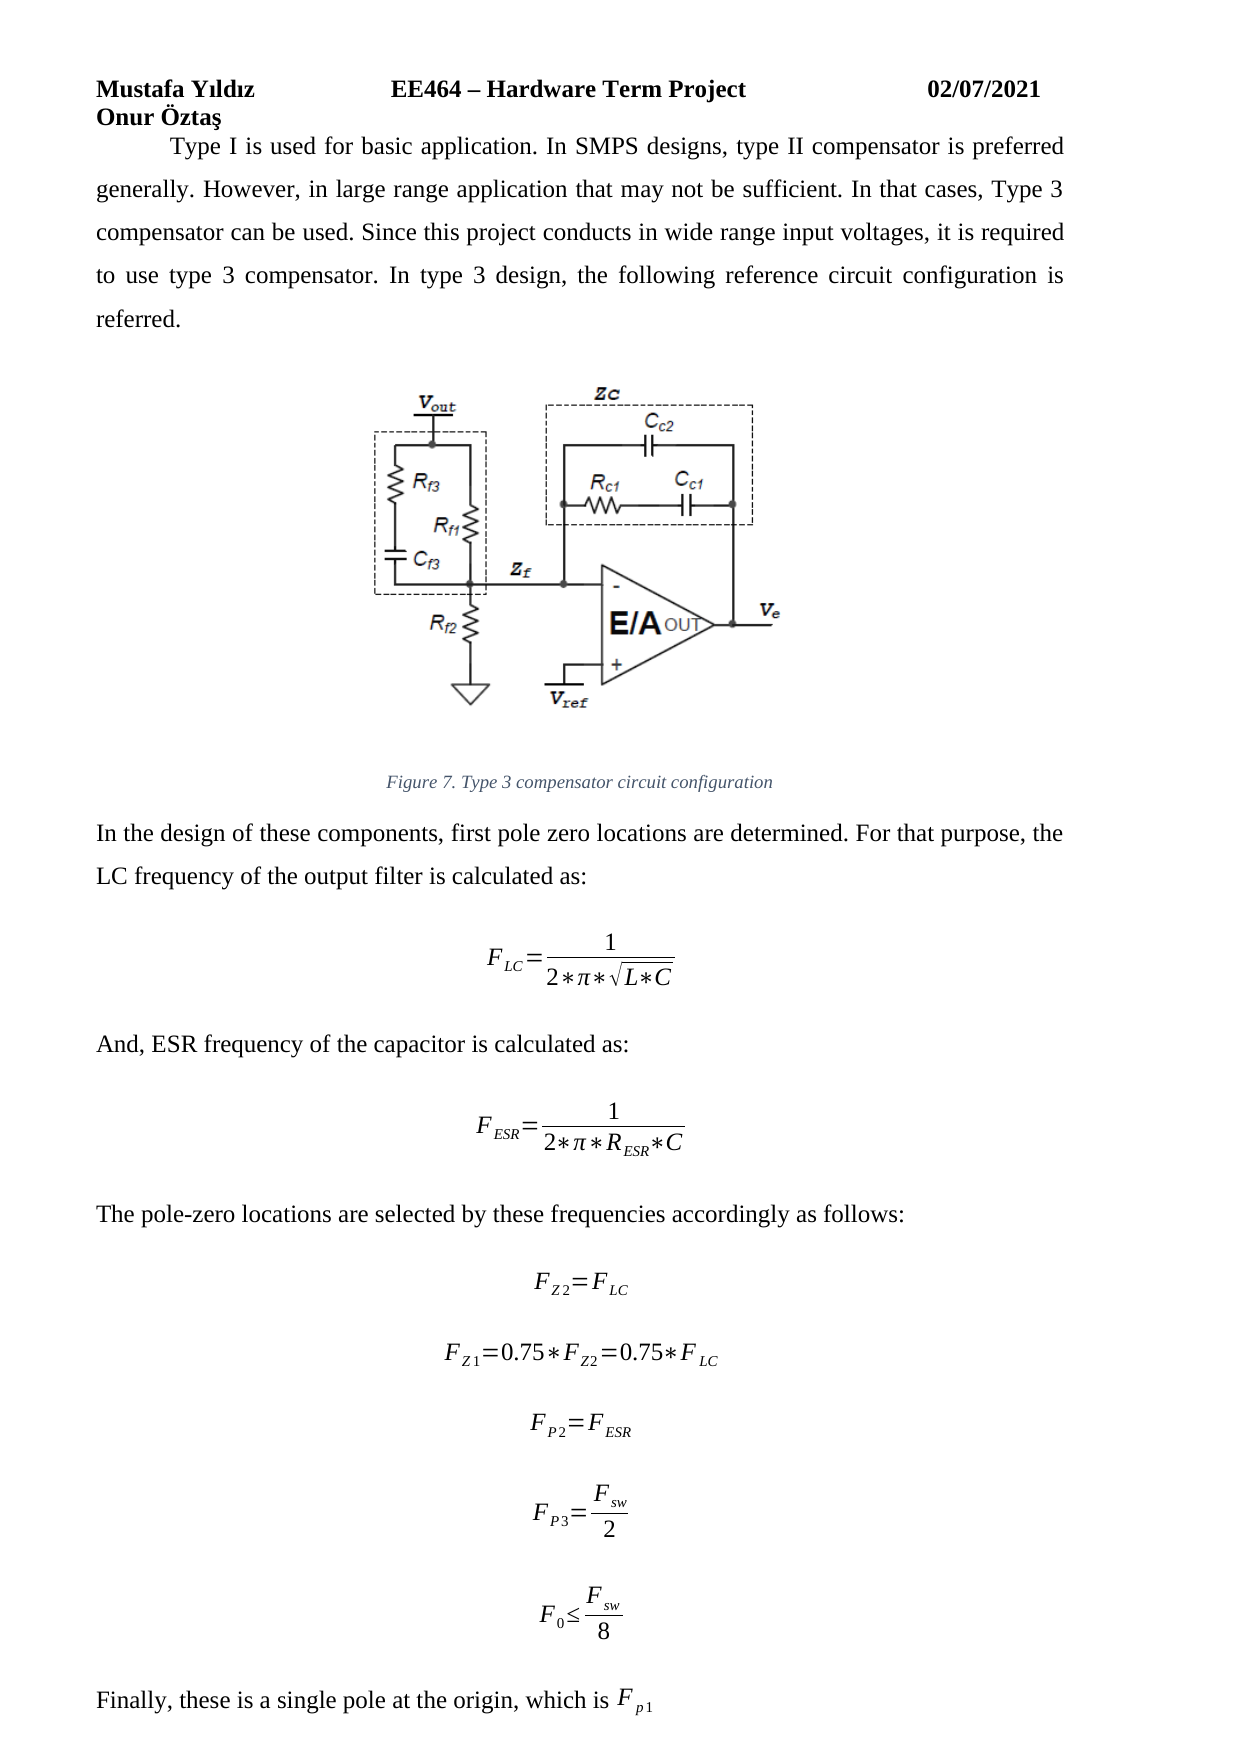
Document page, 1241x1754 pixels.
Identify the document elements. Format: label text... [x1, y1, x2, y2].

text Figure 7. Type 3 compensator circuit configuration [96, 771, 1065, 793]
text Type I is used for basic application. In SMPS designs, type II compensator is preferred generally. However, in large range application that may not be sufficient. In that cases, Type 3 compensator can be used. Since this project conducts in wide range input voltages, it is required to use type 3 compensator. In type 3 design, the following reference circuit configuration is referred. [96, 131, 1065, 332]
text And, ESR frequency of the capacitor is calculated as: [96, 1029, 1065, 1058]
text Finally, these is a single pole at the origin, which is [96, 1684, 1065, 1715]
picture [350, 371, 811, 732]
text In the design of these components, first pole zero locations are determined. For that purpose, the LC frequency of the output filter is calculated as: [96, 818, 1065, 889]
text The pole-zero locations are selected by these frequencies accordingly as follows: [96, 1199, 1065, 1228]
